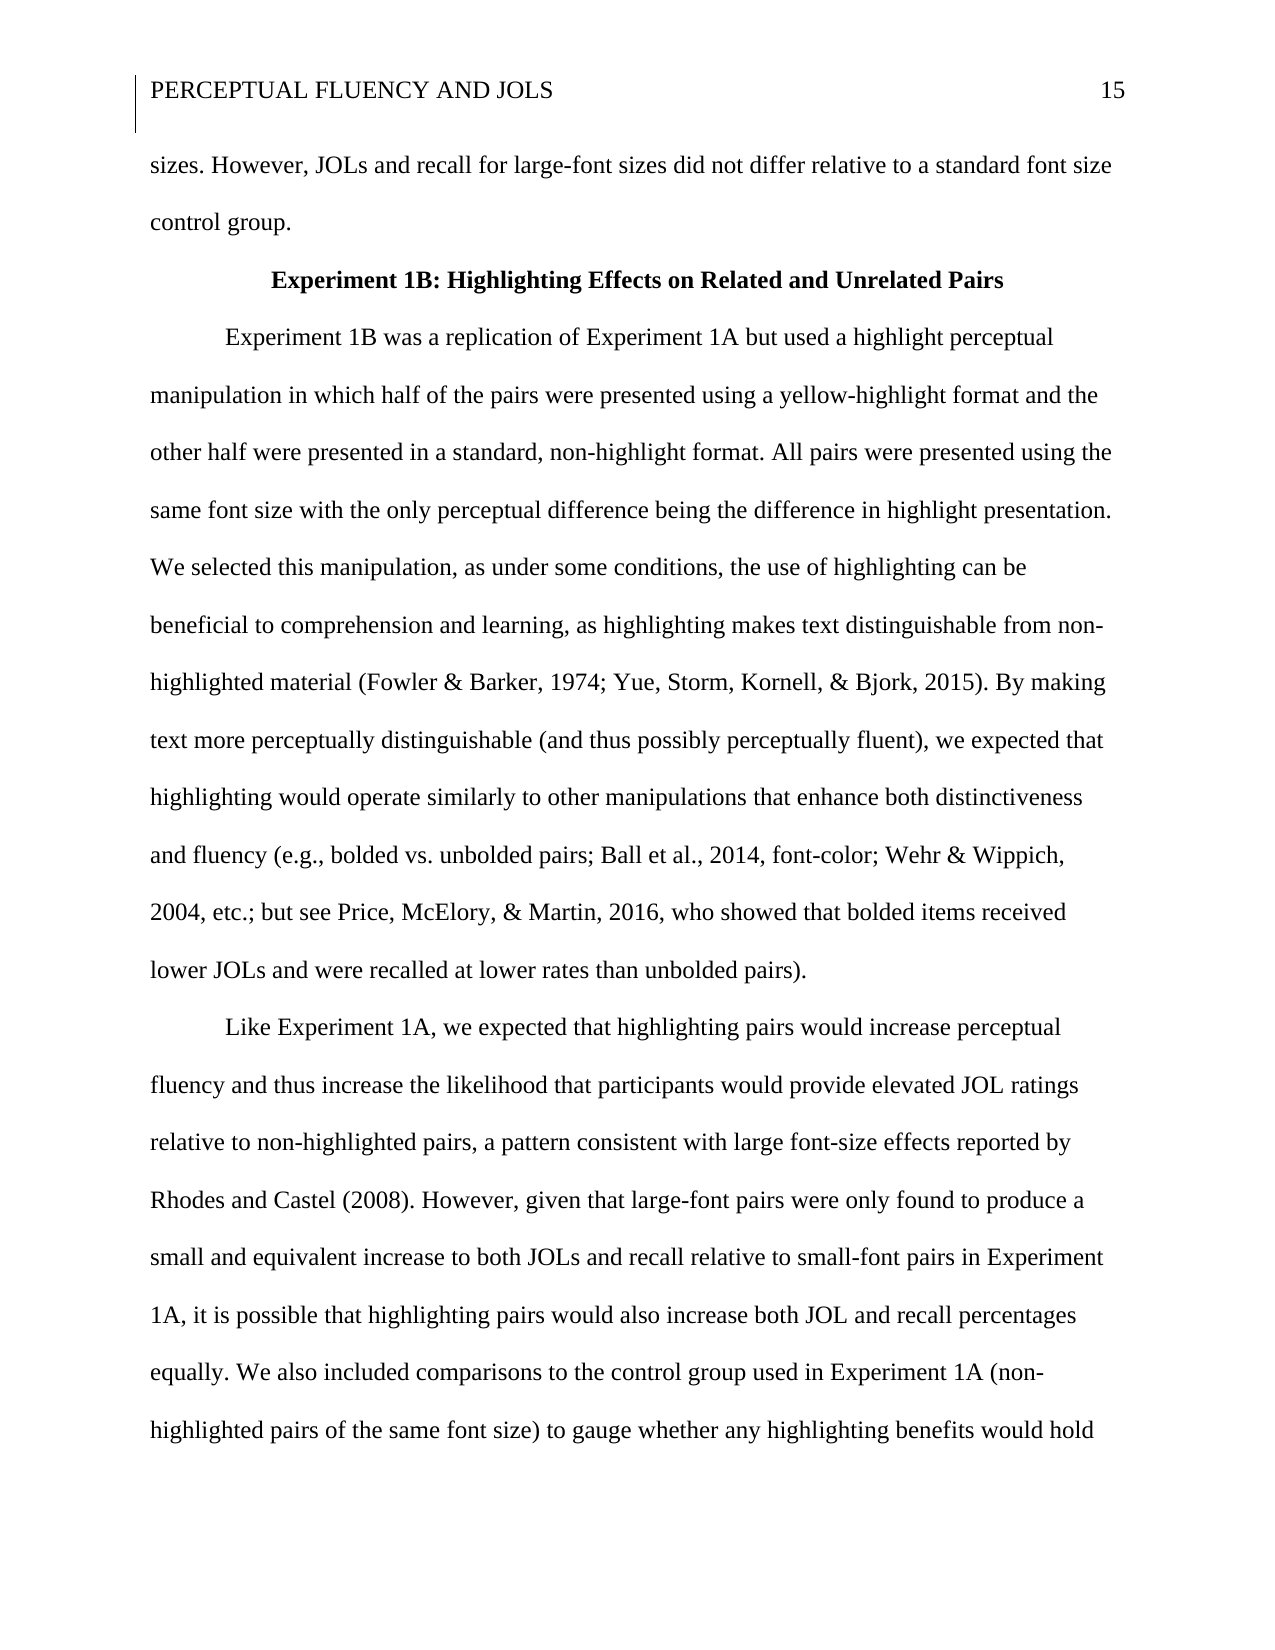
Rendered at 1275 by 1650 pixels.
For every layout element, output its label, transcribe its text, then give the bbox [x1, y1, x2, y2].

text Experiment 1B was a replication of Experiment 1A but used a highlight perceptual manipulation in which half of the pairs were presented using a yellow-highlight format and the other half were presented in a standard, non-highlight format. All pairs were presented using the same font size with the only perceptual difference being the difference in highlight presentation. We selected this manipulation, as under some conditions, the use of highlighting can be beneficial to comprehension and learning, as highlighting makes text distinguishable from non-highlighted material (Fowler & Barker, 1974; Yue, Storm, Kornell, & Bjork, 2015). By making text more perceptually distinguishable (and thus possibly perceptually fluent), we expected that highlighting would operate similarly to other manipulations that enhance both distinctiveness and fluency (e.g., bolded vs. unbolded pairs; Ball et al., 2014, font-color; Wehr & Wippich, 2004, etc.; but see Price, McElory, & Martin, 2016, who showed that bolded items received lower JOLs and were recalled at lower rates than unbolded pairs). [150, 322, 1125, 984]
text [150, 1012, 1125, 1444]
text Experiment 1B: Highlighting Effects on Related and Unrelated Pairs [150, 265, 1125, 294]
